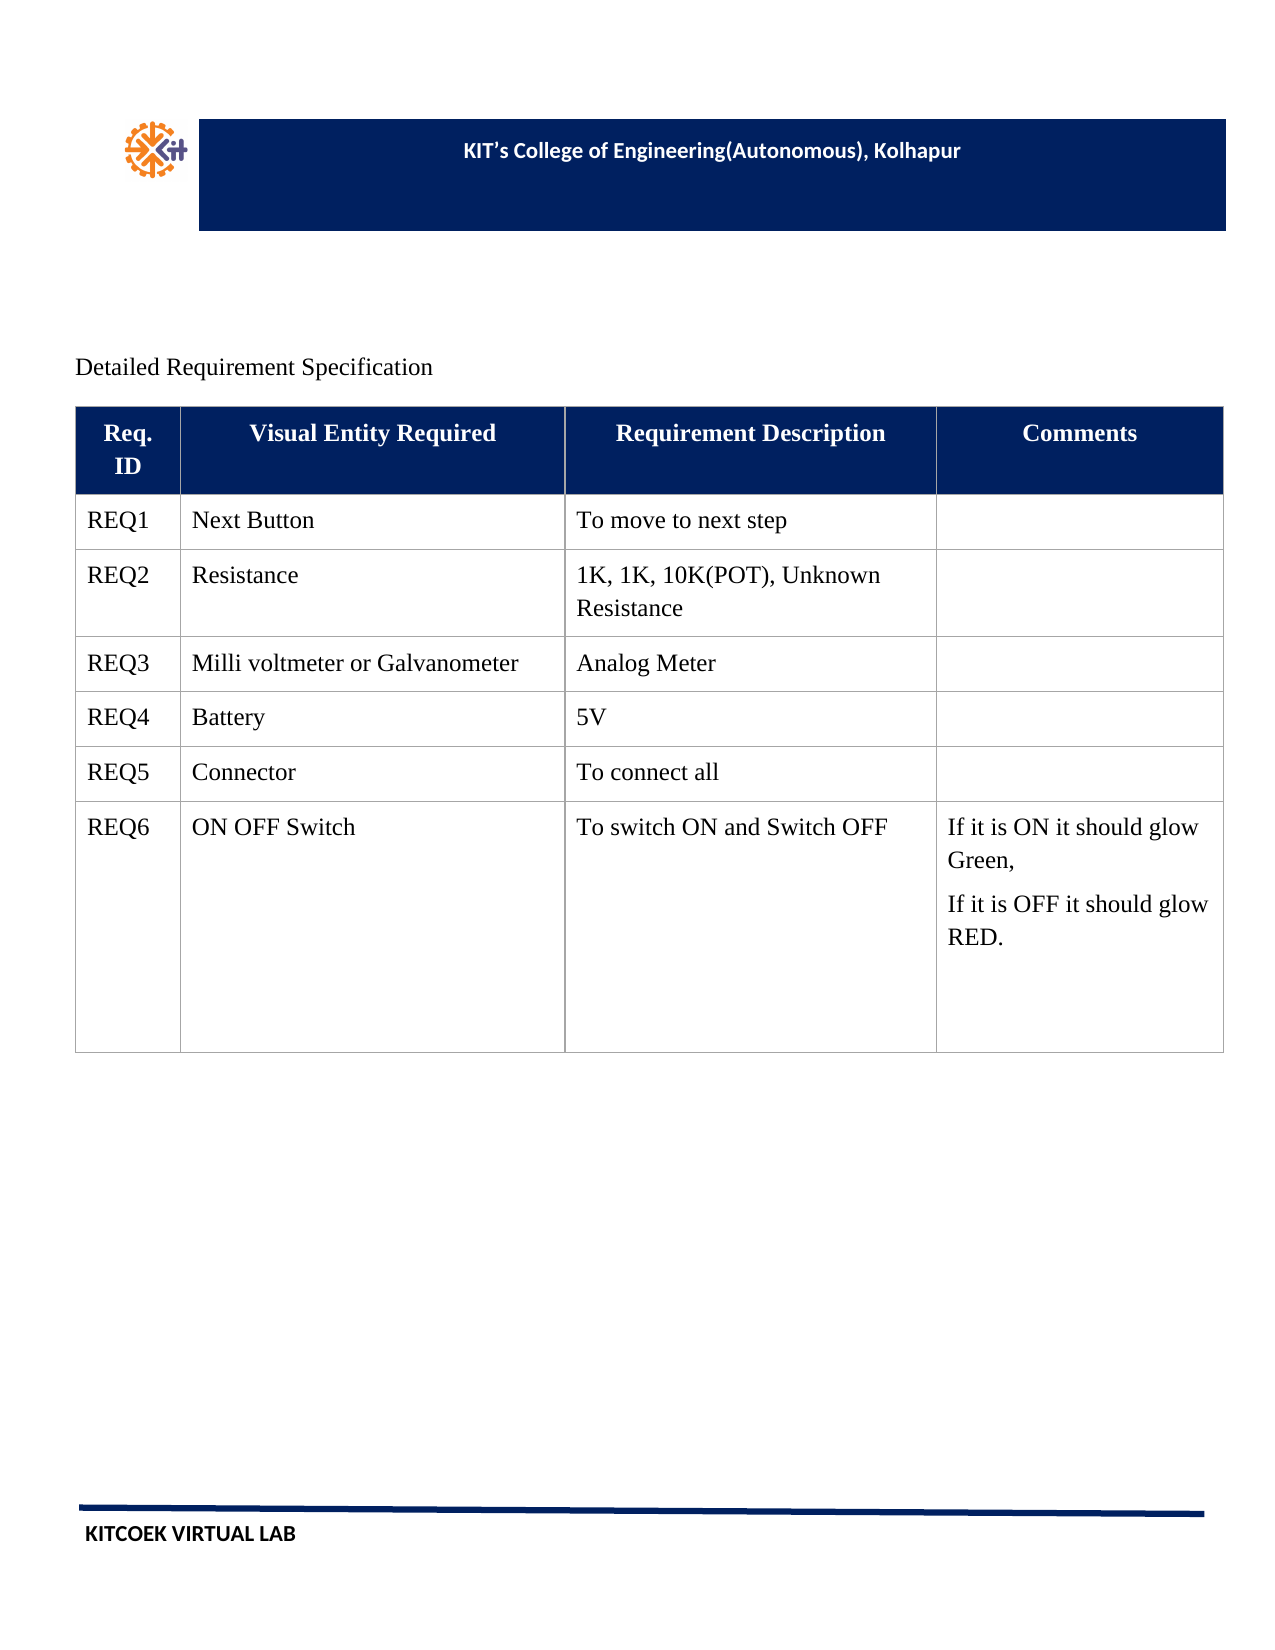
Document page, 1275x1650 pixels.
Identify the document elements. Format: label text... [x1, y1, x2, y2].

table_header Req. ID [76, 407, 180, 494]
table_cell To connect all [566, 747, 936, 801]
table_header Visual Entity Required [181, 407, 564, 494]
table_cell [937, 747, 1223, 801]
table_cell [937, 637, 1223, 691]
table_cell REQ5 [76, 747, 180, 801]
table_cell REQ3 [76, 637, 180, 691]
table_cell REQ2 [76, 550, 180, 636]
table_cell REQ4 [76, 692, 180, 746]
table_cell Milli voltmeter or Galvanometer [181, 637, 564, 691]
picture [124, 119, 188, 182]
text Detailed Requirement Specification [75, 352, 1200, 381]
table_cell ON OFF Switch [181, 802, 564, 1052]
table_cell Connector [181, 747, 564, 801]
table_cell 5V [566, 692, 936, 746]
table_cell Analog Meter [566, 637, 936, 691]
table_cell [937, 495, 1223, 549]
table_cell Next Button [181, 495, 564, 549]
table_cell [937, 692, 1223, 746]
table_cell Battery [181, 692, 564, 746]
table_header Comments [937, 407, 1223, 494]
table_cell To switch ON and Switch OFF [566, 802, 936, 1052]
table_cell [937, 550, 1223, 636]
table_cell If it is ON it should glow Green, If it is OFF it should glow RED. [937, 802, 1223, 1052]
table_cell REQ6 [76, 802, 180, 1052]
table_cell REQ1 [76, 495, 180, 549]
table_cell To move to next step [566, 495, 936, 549]
table_header Requirement Description [566, 407, 936, 494]
table_cell 1K, 1K, 10K(POT), Unknown Resistance [566, 550, 936, 636]
table_cell Resistance [181, 550, 564, 636]
